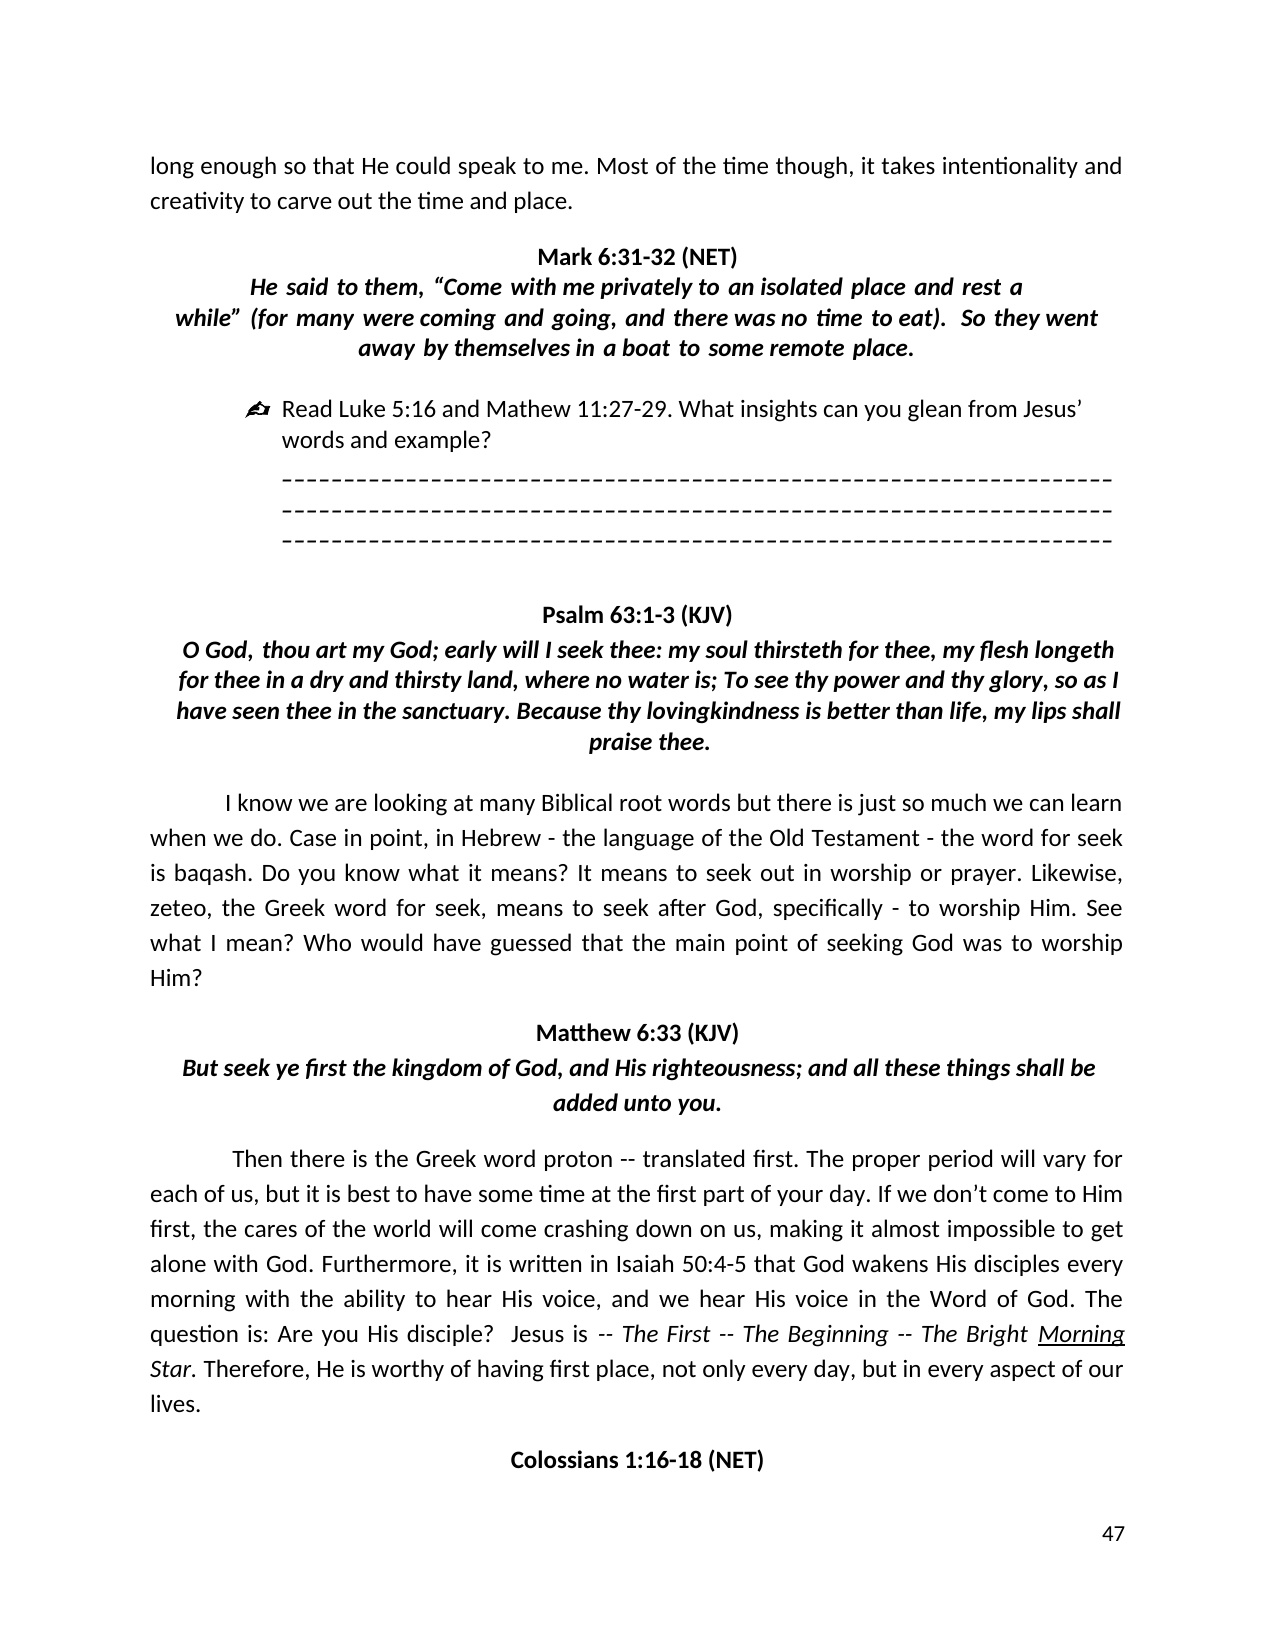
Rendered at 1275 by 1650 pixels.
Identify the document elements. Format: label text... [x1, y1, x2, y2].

text Matthew 6:33 (KJV) [150, 1017, 1125, 1048]
text But seek ye first the kingdom of God, and His righteousness; and all these things shall be added unto you. [150, 1052, 1125, 1118]
text I know we are looking at many Biblical root words but there is just so much we can learn when we do. Case in point, in Hebrew - the language of the Old Testament - the word for seek is baqash. Do you know what it means? It means to seek out in worship or prayer. Likewise, zeteo, the Greek word for seek, means to seek after God, specifically - to worship Him. See what I mean? Who would have guessed that the main point of seeking God was to worship Him? [150, 787, 1125, 992]
text Psalm 63:1-3 (KJV) [150, 599, 1125, 629]
text Mark 6:31-32 (NET) [150, 241, 1125, 271]
text O God, thou art my God; early will I seek thee: my soul thirsteth for thee, my flesh longeth for thee in a dry and thirsty land, where no water is; To see thy power and thy glory, so as I have seen thee in the sanctuary. Because thy lovingkindness is better than life, my lips shall praise thee. [175, 634, 1125, 756]
text Colossians 1:16-18 (NET) [150, 1444, 1125, 1475]
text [150, 150, 1125, 216]
text He said to them, “Come with me privately to an isolated place and rest a while” (for many were coming and going, and there was no time to eat). So they went away by themselves in a boat to some remote place. [150, 271, 1125, 363]
text Then there is the Greek word proton -- translated first. The proper period will vary for each of us, but it is best to have some time at the first part of your day. If we don’t come to Him first, the cares of the world will come crashing down on us, making it almost impossible to get alone with God. Furthermore, it is written in Isaiah 50:4-5 that God wakens His disciples every morning with the ability to hear His voice, and we hear His voice in the Word of God. The question is: Are you His disciple? Jesus is -- The First -- The Beginning -- The Bright Morning Star. Therefore, He is worthy of having first place, not only every day, but in every aspect of our lives. [150, 1143, 1125, 1419]
list Read Luke 5:16 and Mathew 11:27-29. What insights can you glean from Jesus’ words and example? _________________________________________________________________________________________________________________________________________________________________________________________________________ [244, 393, 1125, 546]
